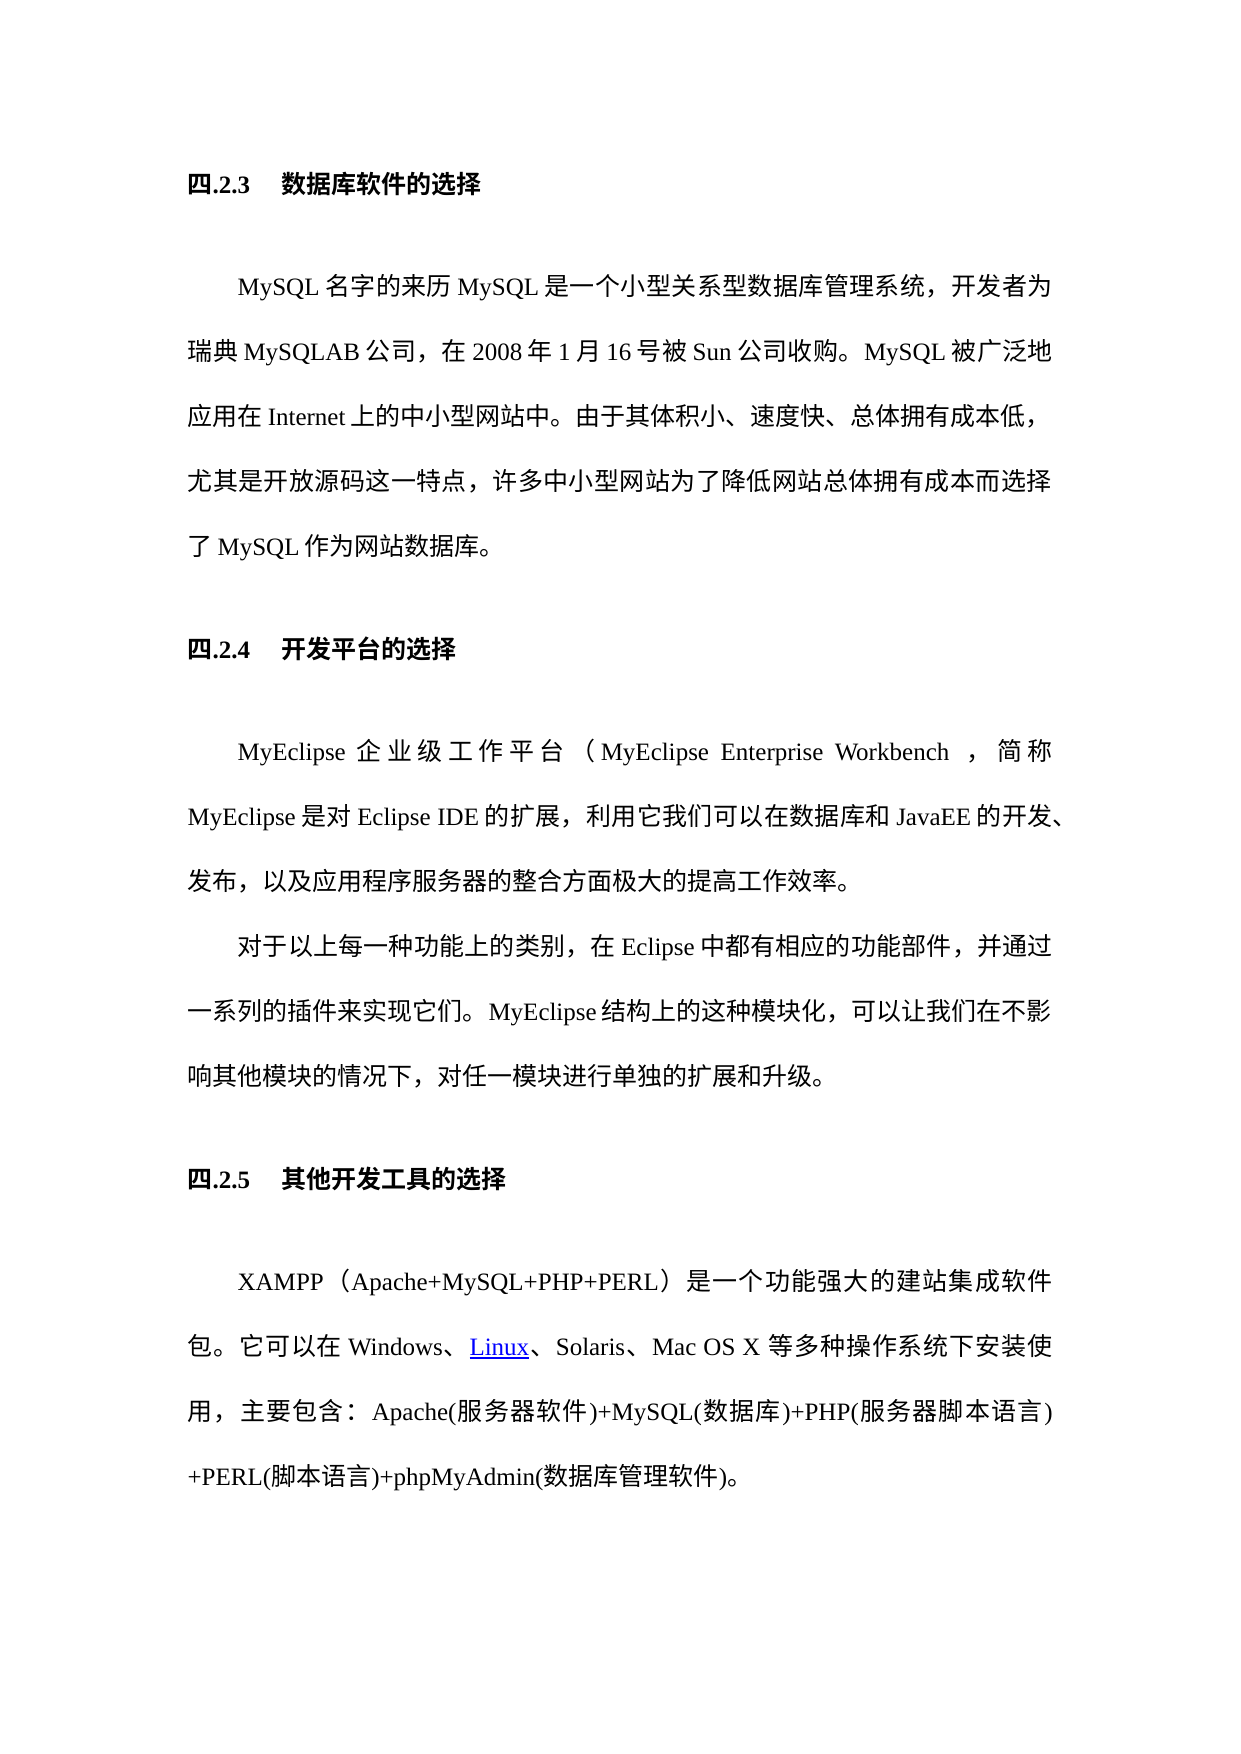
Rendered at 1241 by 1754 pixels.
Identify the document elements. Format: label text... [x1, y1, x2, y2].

subtitle 其他开发工具的选择 [187, 1145, 1053, 1210]
text MyEclipse企业级工作平台（MyEclipse Enterprise Workbench ，简称MyEclipse是对Eclipse IDE的扩展，利用它我们可以在数据库和JavaEE的开发、发布，以及应用程序服务器的整合方面极大的提高工作效率。 [187, 717, 1053, 912]
subtitle 数据库软件的选择 [187, 150, 1053, 215]
text 对于以上每一种功能上的类别，在Eclipse中都有相应的功能部件，并通过一系列的插件来实现它们。MyEclipse结构上的这种模块化，可以让我们在不影响其他模块的情况下，对任一模块进行单独的扩展和升级。 [187, 912, 1053, 1107]
text MySQL名字的来历MySQL是一个小型关系型数据库管理系统，开发者为瑞典MySQLAB公司，在2008年1月16号被Sun公司收购。MySQL被广泛地应用在Internet上的中小型网站中。由于其体积小、速度快、总体拥有成本低，尤其是开放源码这一特点，许多中小型网站为了降低网站总体拥有成本而选择了MySQL作为网站数据库。 [187, 252, 1053, 577]
subtitle 开发平台的选择 [187, 615, 1053, 680]
text XAMPP（Apache+MySQL+PHP+PERL）是一个功能强大的建站集成软件包。它可以在Windows、Linux、Solaris、Mac OS X 等多种操作系统下安装使用，主要包含：Apache(服务器软件)+MySQL(数据库)+PHP(服务器脚本语言)+PERL(脚本语言)+phpMyAdmin(数据库管理软件)。 [187, 1247, 1053, 1507]
